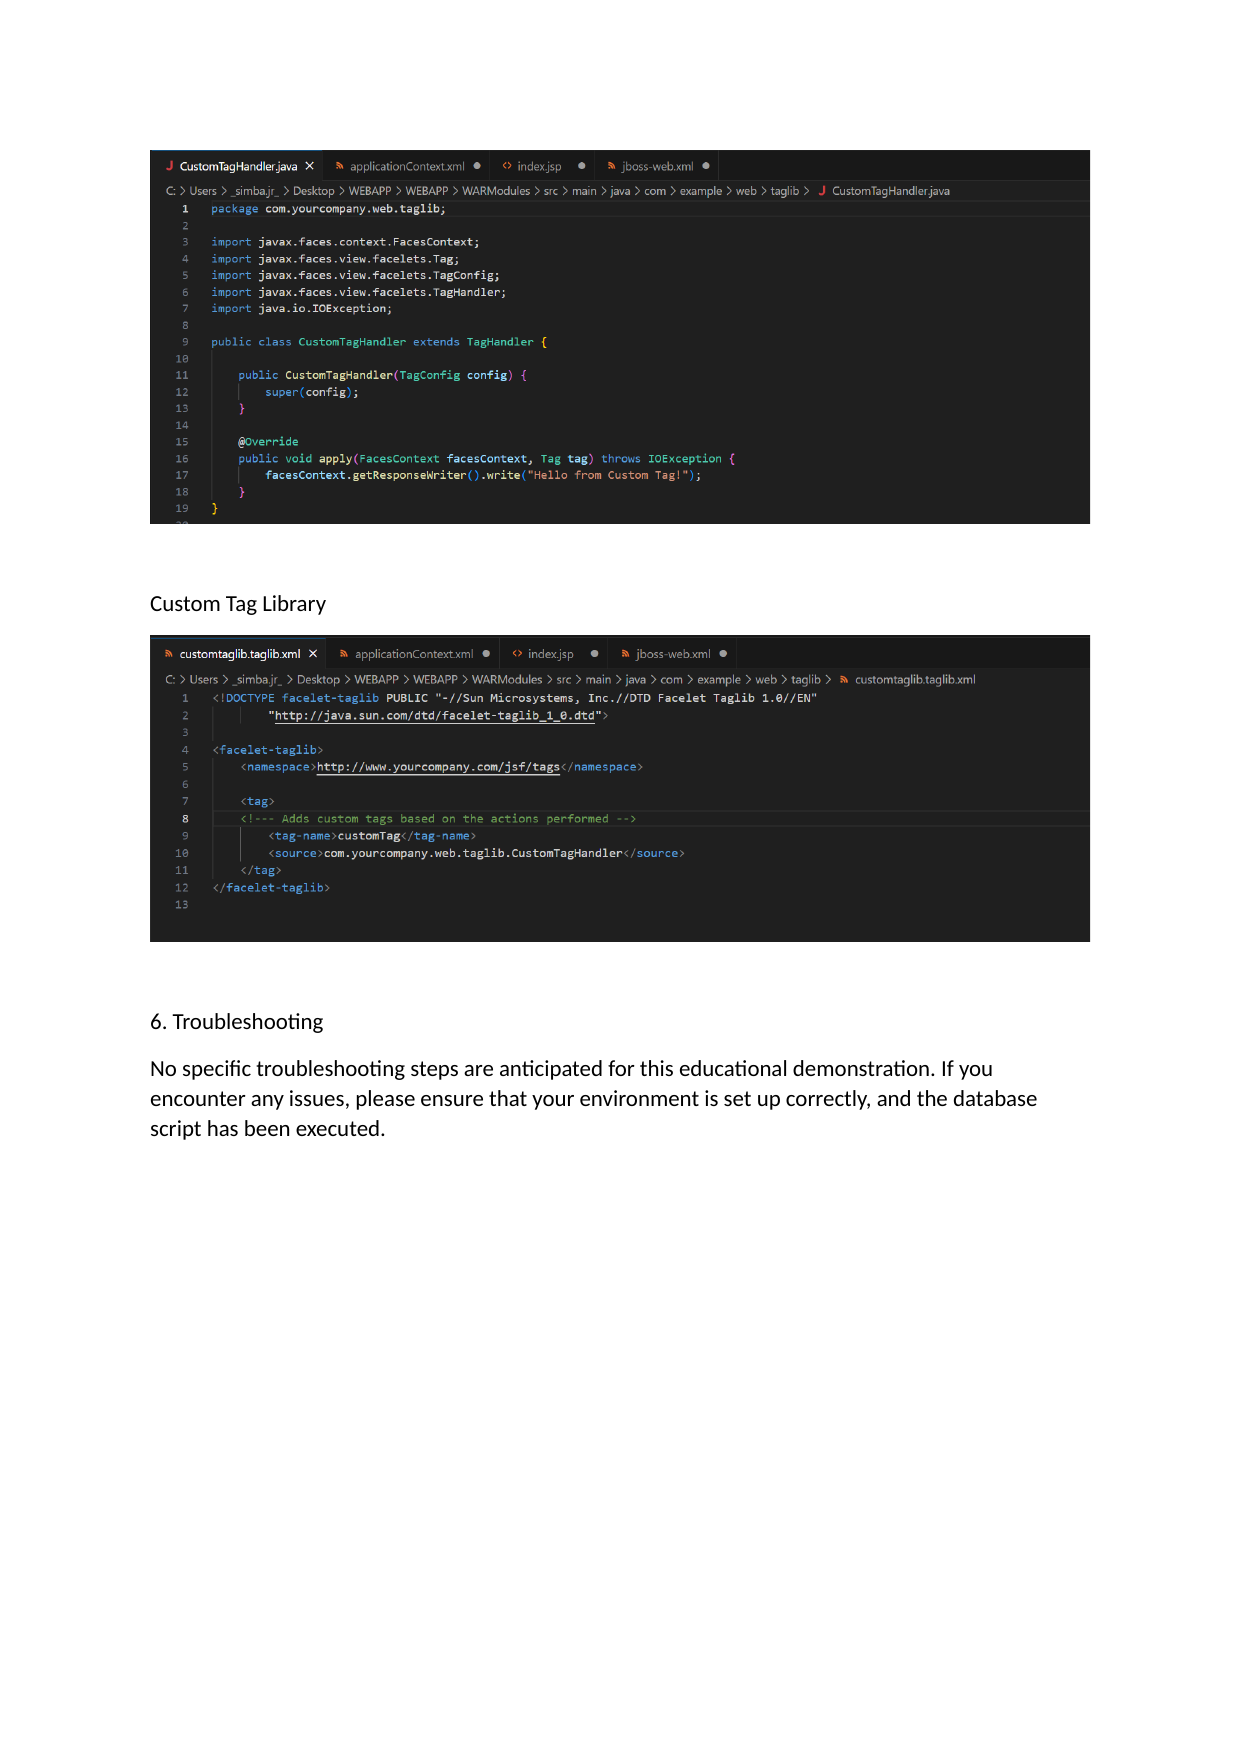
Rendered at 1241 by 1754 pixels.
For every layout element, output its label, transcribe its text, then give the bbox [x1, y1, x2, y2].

picture [150, 635, 1091, 942]
picture [150, 150, 1091, 524]
text Custom Tag Library [150, 589, 1090, 617]
text No specific troubleshooting steps are anticipated for this educational demonstration. If you encounter any issues, please ensure that your environment is set up correctly, and the database script has been executed. [150, 1054, 1090, 1143]
text 6. Troubleshooting [150, 1007, 1090, 1035]
